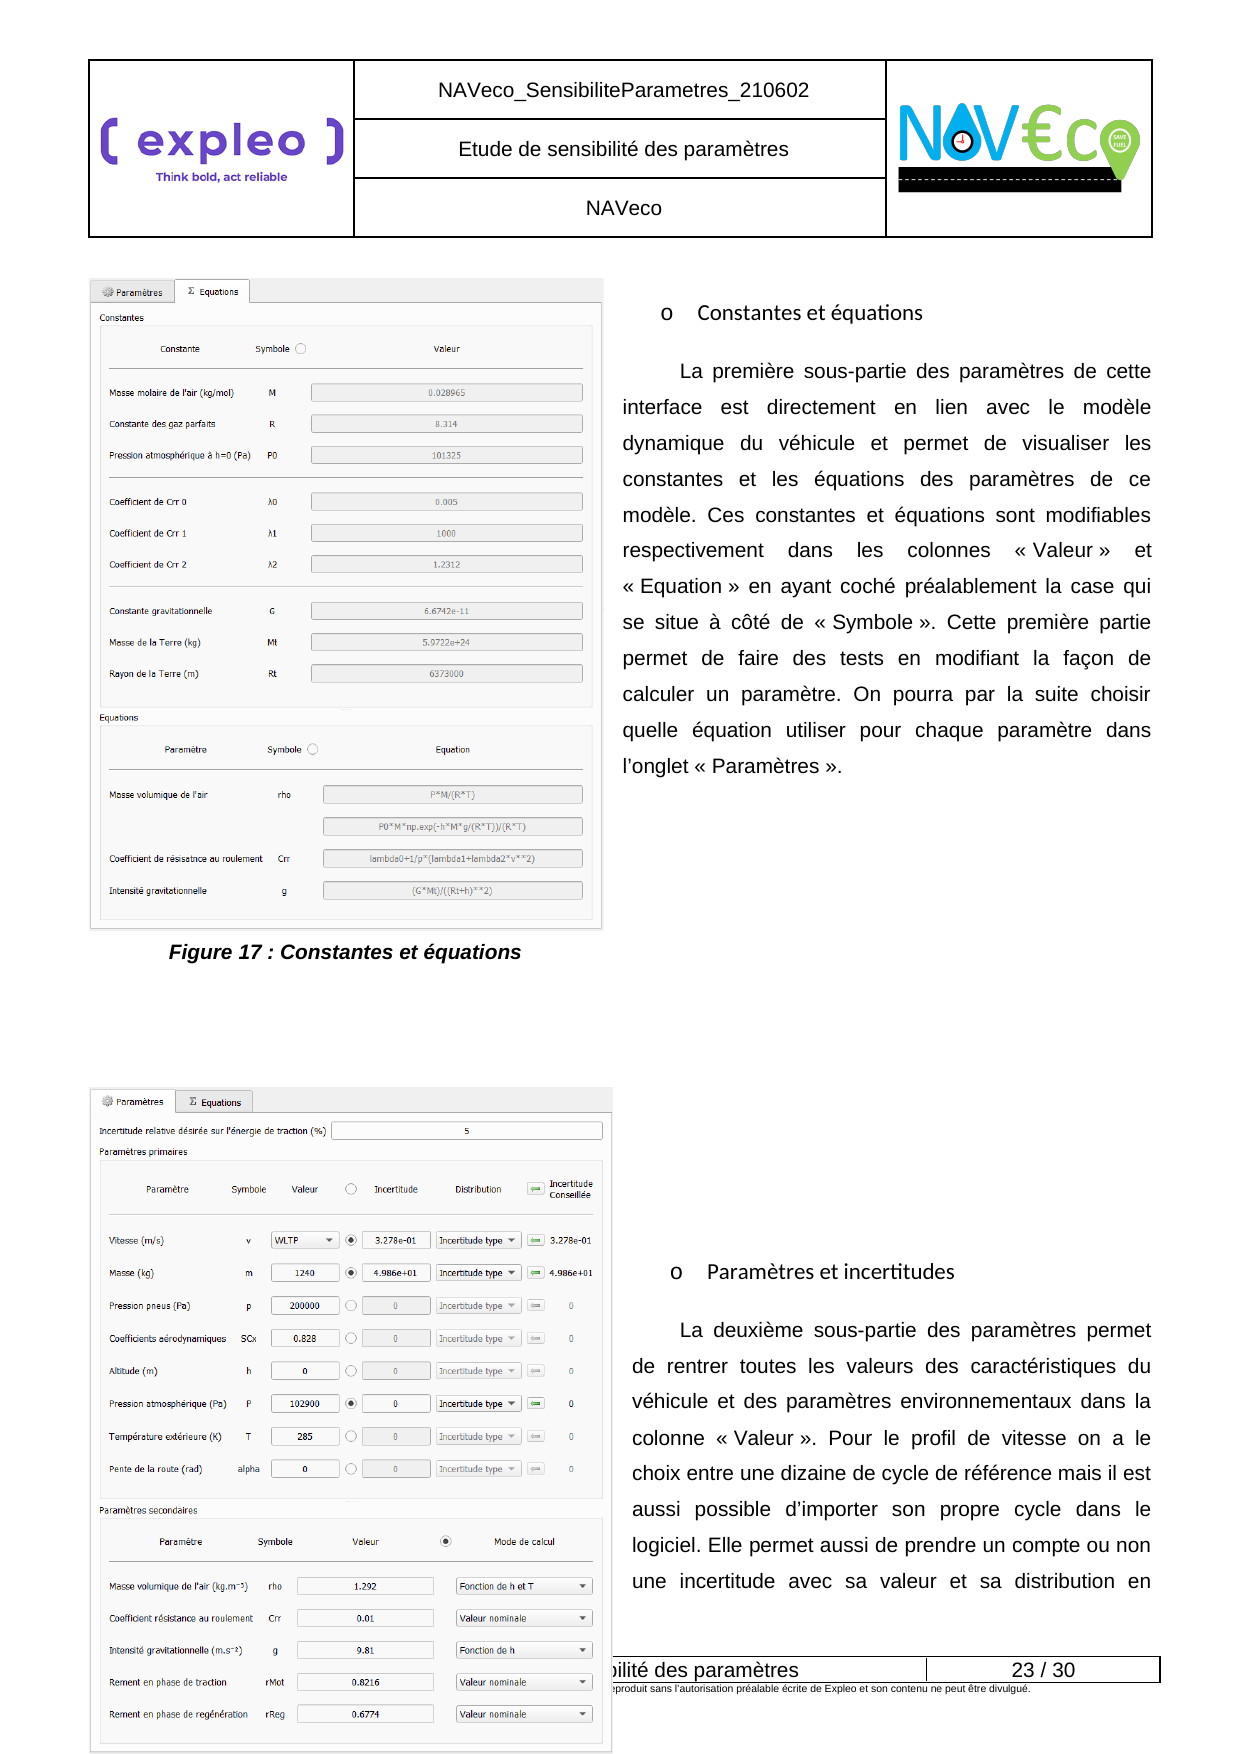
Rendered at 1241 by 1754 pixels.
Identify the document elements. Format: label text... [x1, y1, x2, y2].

list Paramètres et incertitudes [613, 1257, 1152, 1286]
list Constantes et équations [604, 298, 1152, 327]
picture [893, 100, 1145, 197]
text La première sous-partie des paramètres de cette interface est directement en lien avec le modèle dynamique du véhicule et permet de visualiser les constantes et les équations des paramètres de ce modèle. Ces constantes et équations sont modifiables respectivement dans les colonnes « Valeur » et « Equation » en ayant coché préalablement la case qui se situe à côté de « Symbole ». Cette première partie permet de faire des tests en modifiant la façon de calculer un paramètre. On pourra par la suite choisir quelle équation utiliser pour chaque paramètre dans l’onglet « Paramètres ». [604, 359, 1152, 778]
picture [88, 1087, 613, 1754]
picture [95, 105, 348, 192]
picture [88, 278, 604, 931]
